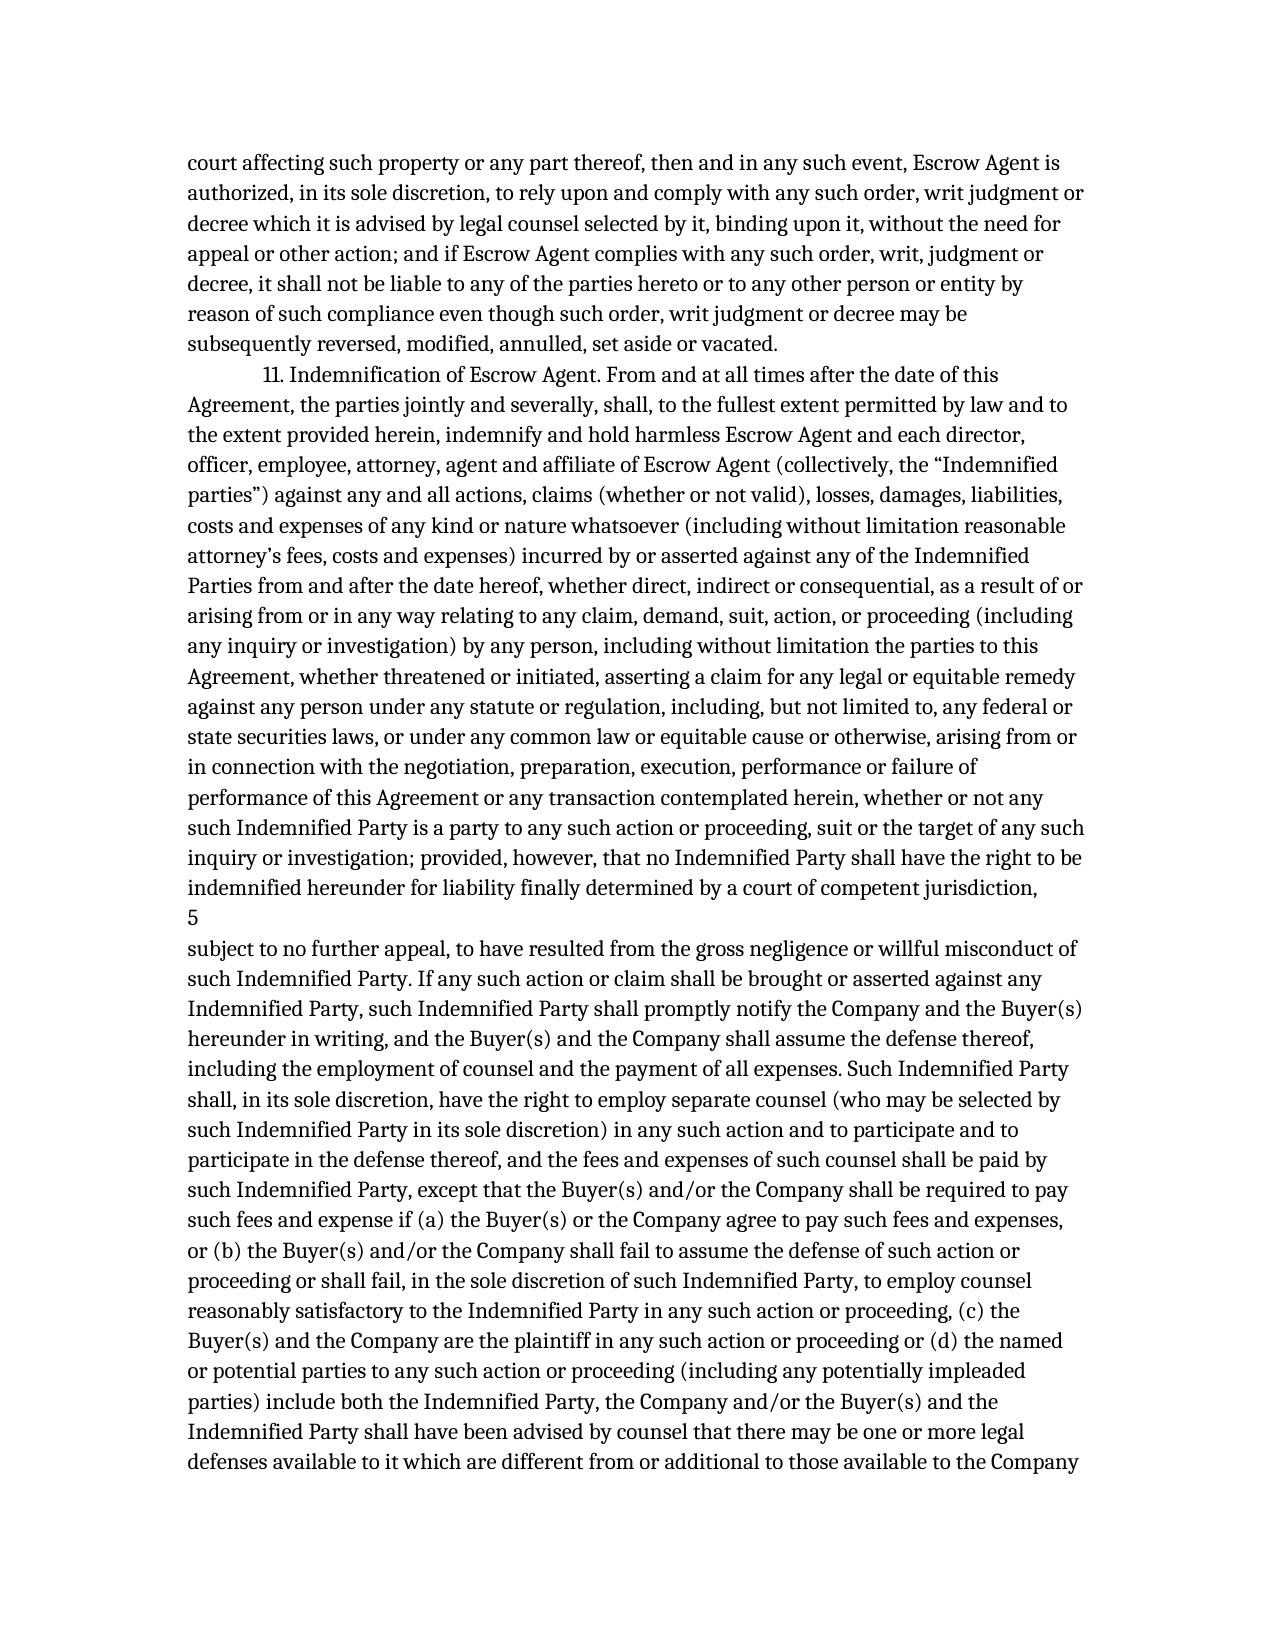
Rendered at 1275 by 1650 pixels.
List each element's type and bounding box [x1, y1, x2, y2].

text [187, 150, 1087, 1475]
